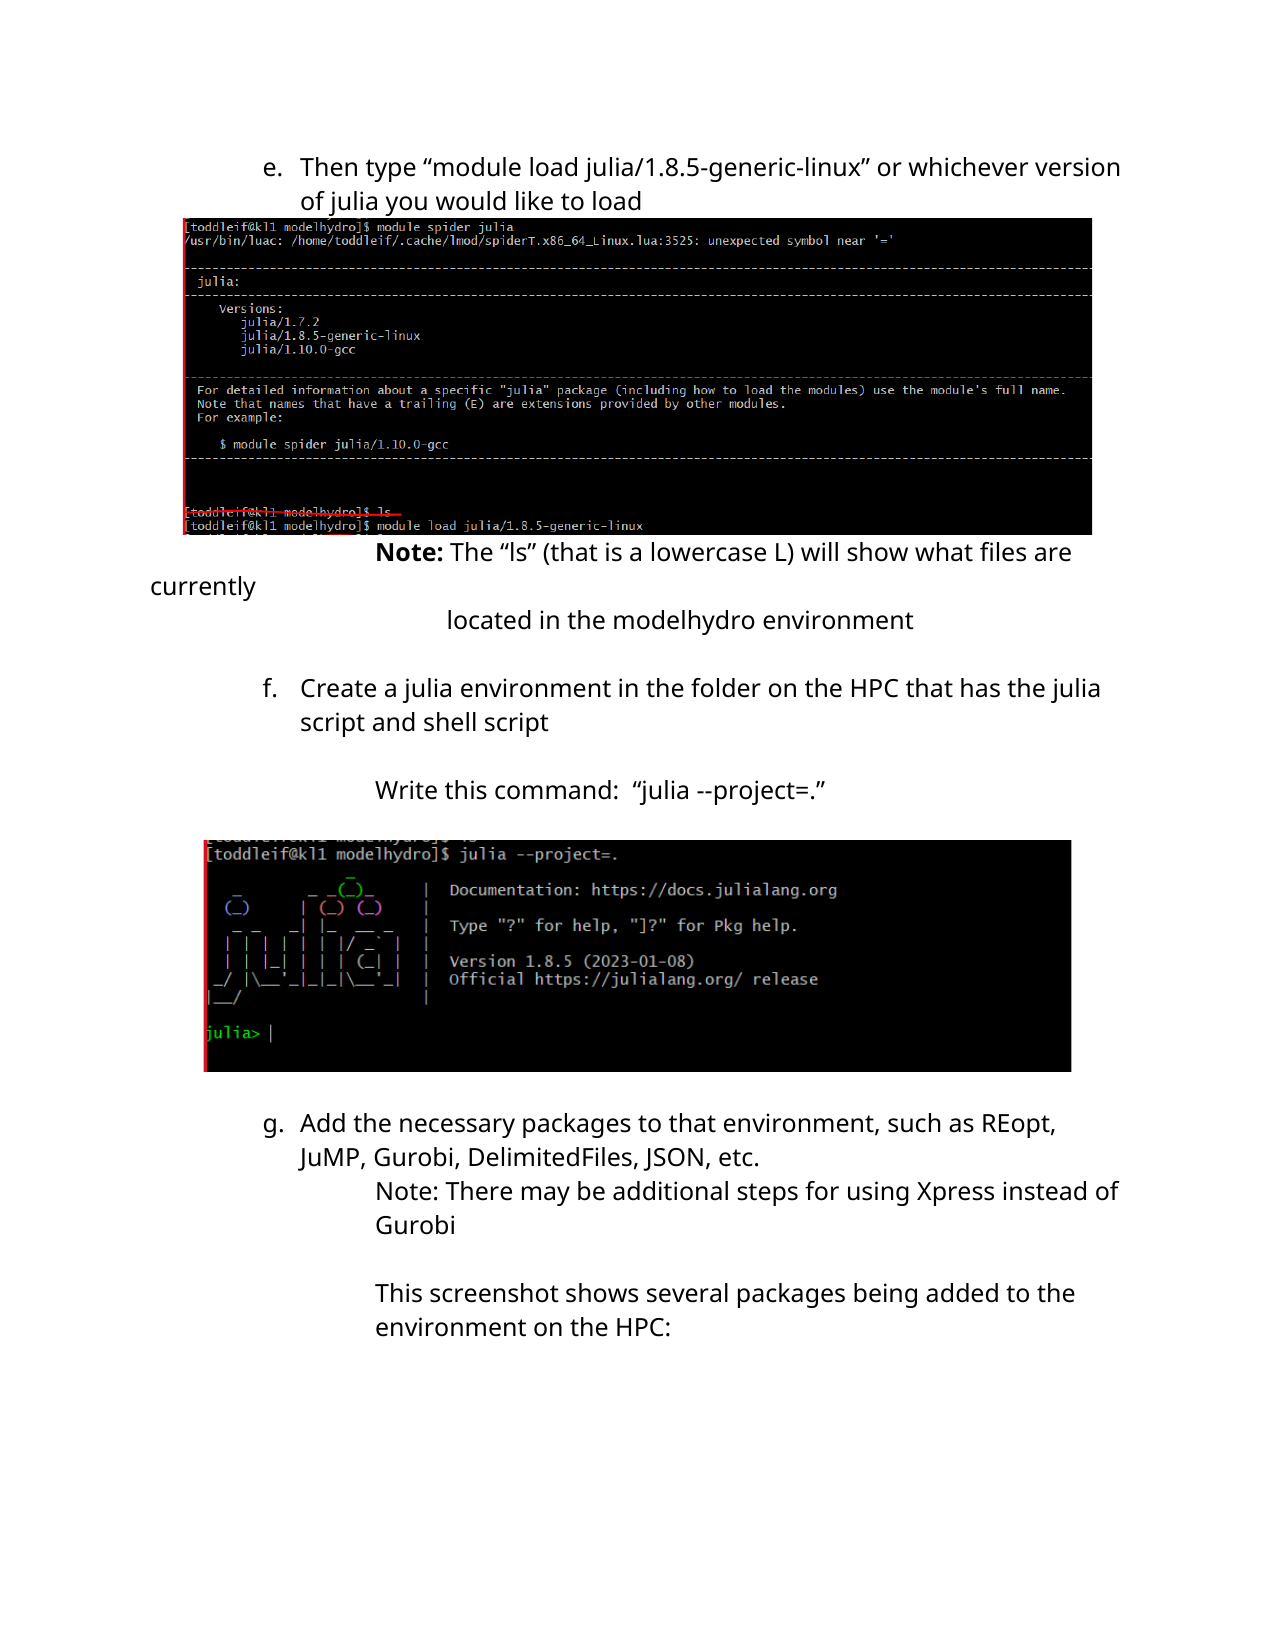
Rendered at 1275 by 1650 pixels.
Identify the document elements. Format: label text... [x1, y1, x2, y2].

list Note: There may be additional steps for using Xpress instead of Gurobi [375, 1173, 1125, 1242]
text Note: The “ls” (that is a lowercase L) will show what files are currently [150, 534, 1125, 602]
list This screenshot shows several packages being added to the environment on the HPC: [375, 1276, 1125, 1344]
list Create a julia environment in the folder on the HPC that has the julia script and shell script [262, 670, 1125, 738]
list Then type “module load julia/1.8.5-generic-linux” or whichever version of julia you would like to load [262, 150, 1125, 218]
list Add the necessary packages to that environment, such as REopt, JuMP, Gurobi, DelimitedFiles, JSON, etc. [262, 1105, 1125, 1173]
picture [203, 840, 1072, 1072]
text located in the modelhydro environment [375, 602, 1125, 636]
picture [182, 218, 1093, 535]
text Write this command: “julia --project=.” [300, 773, 1125, 807]
